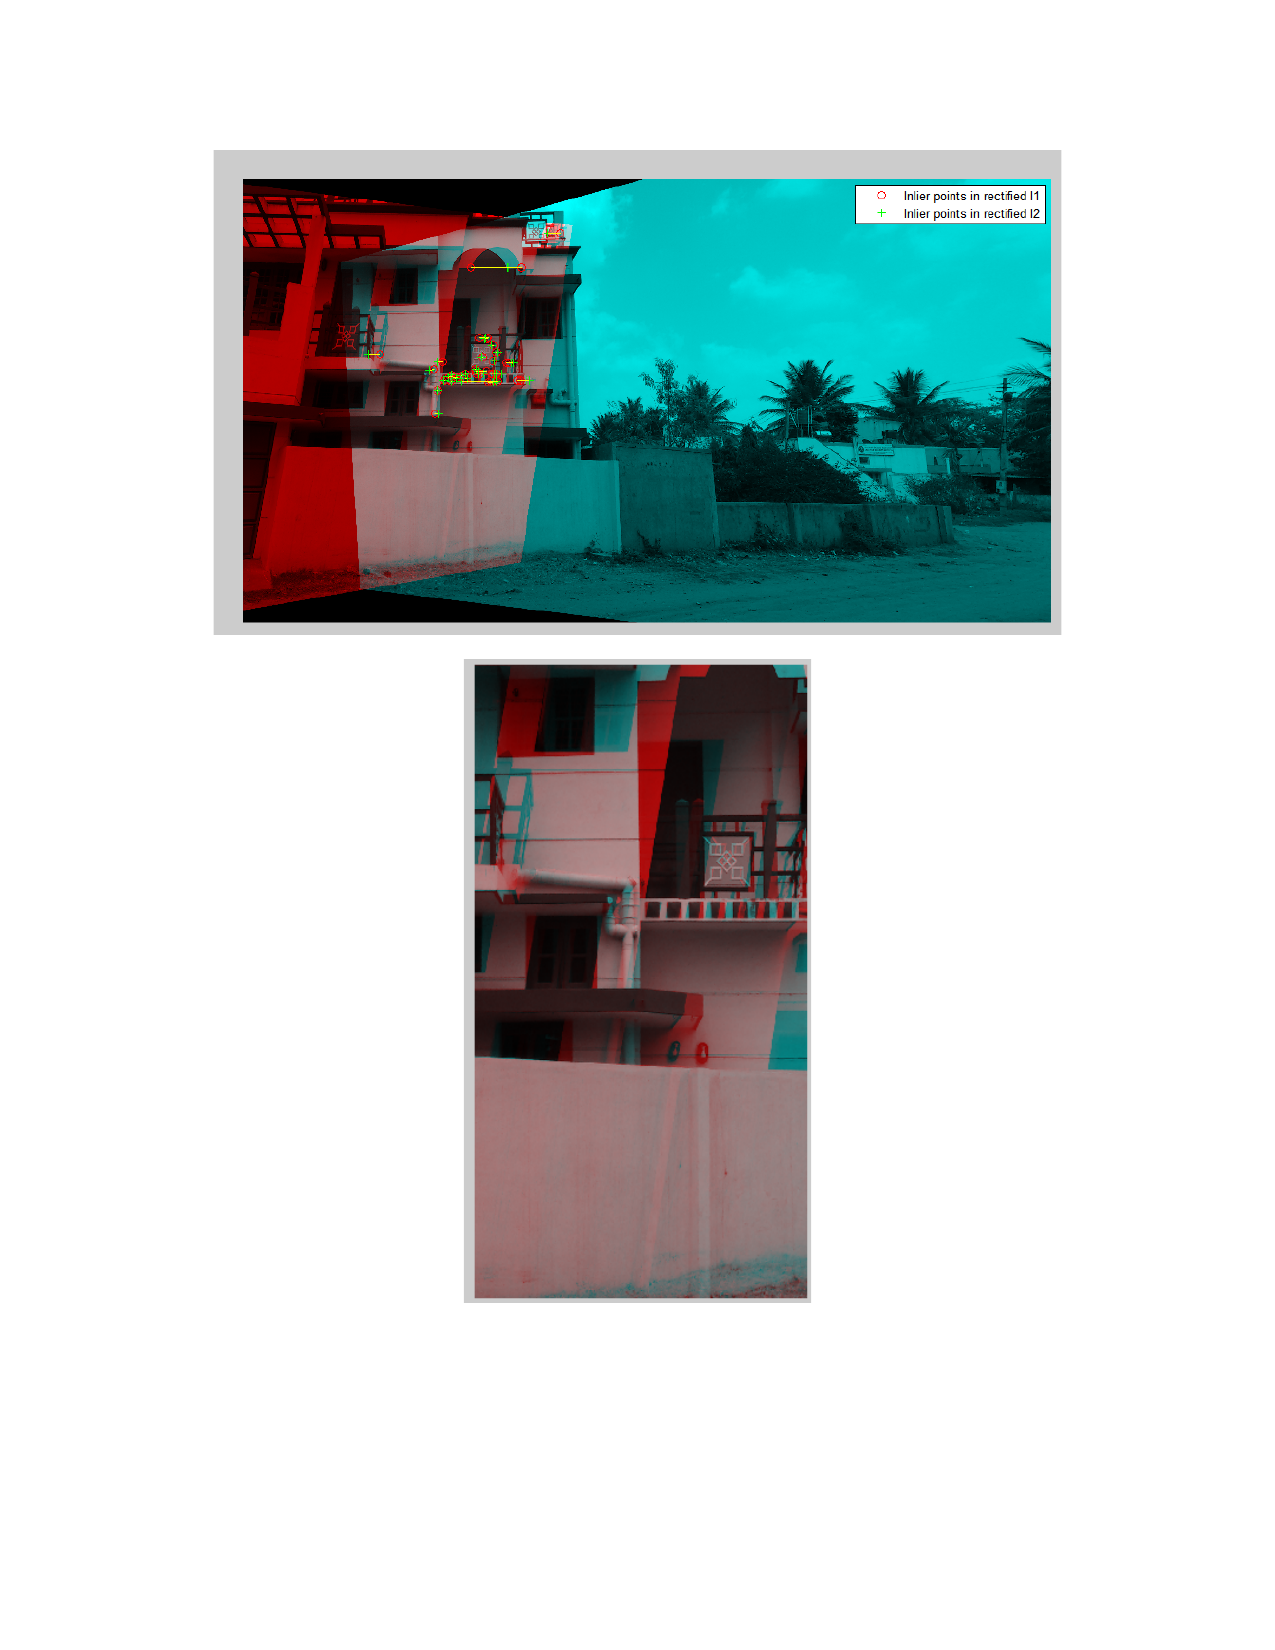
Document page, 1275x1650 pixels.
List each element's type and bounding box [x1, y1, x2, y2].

picture [213, 150, 1062, 635]
picture [463, 659, 812, 1303]
